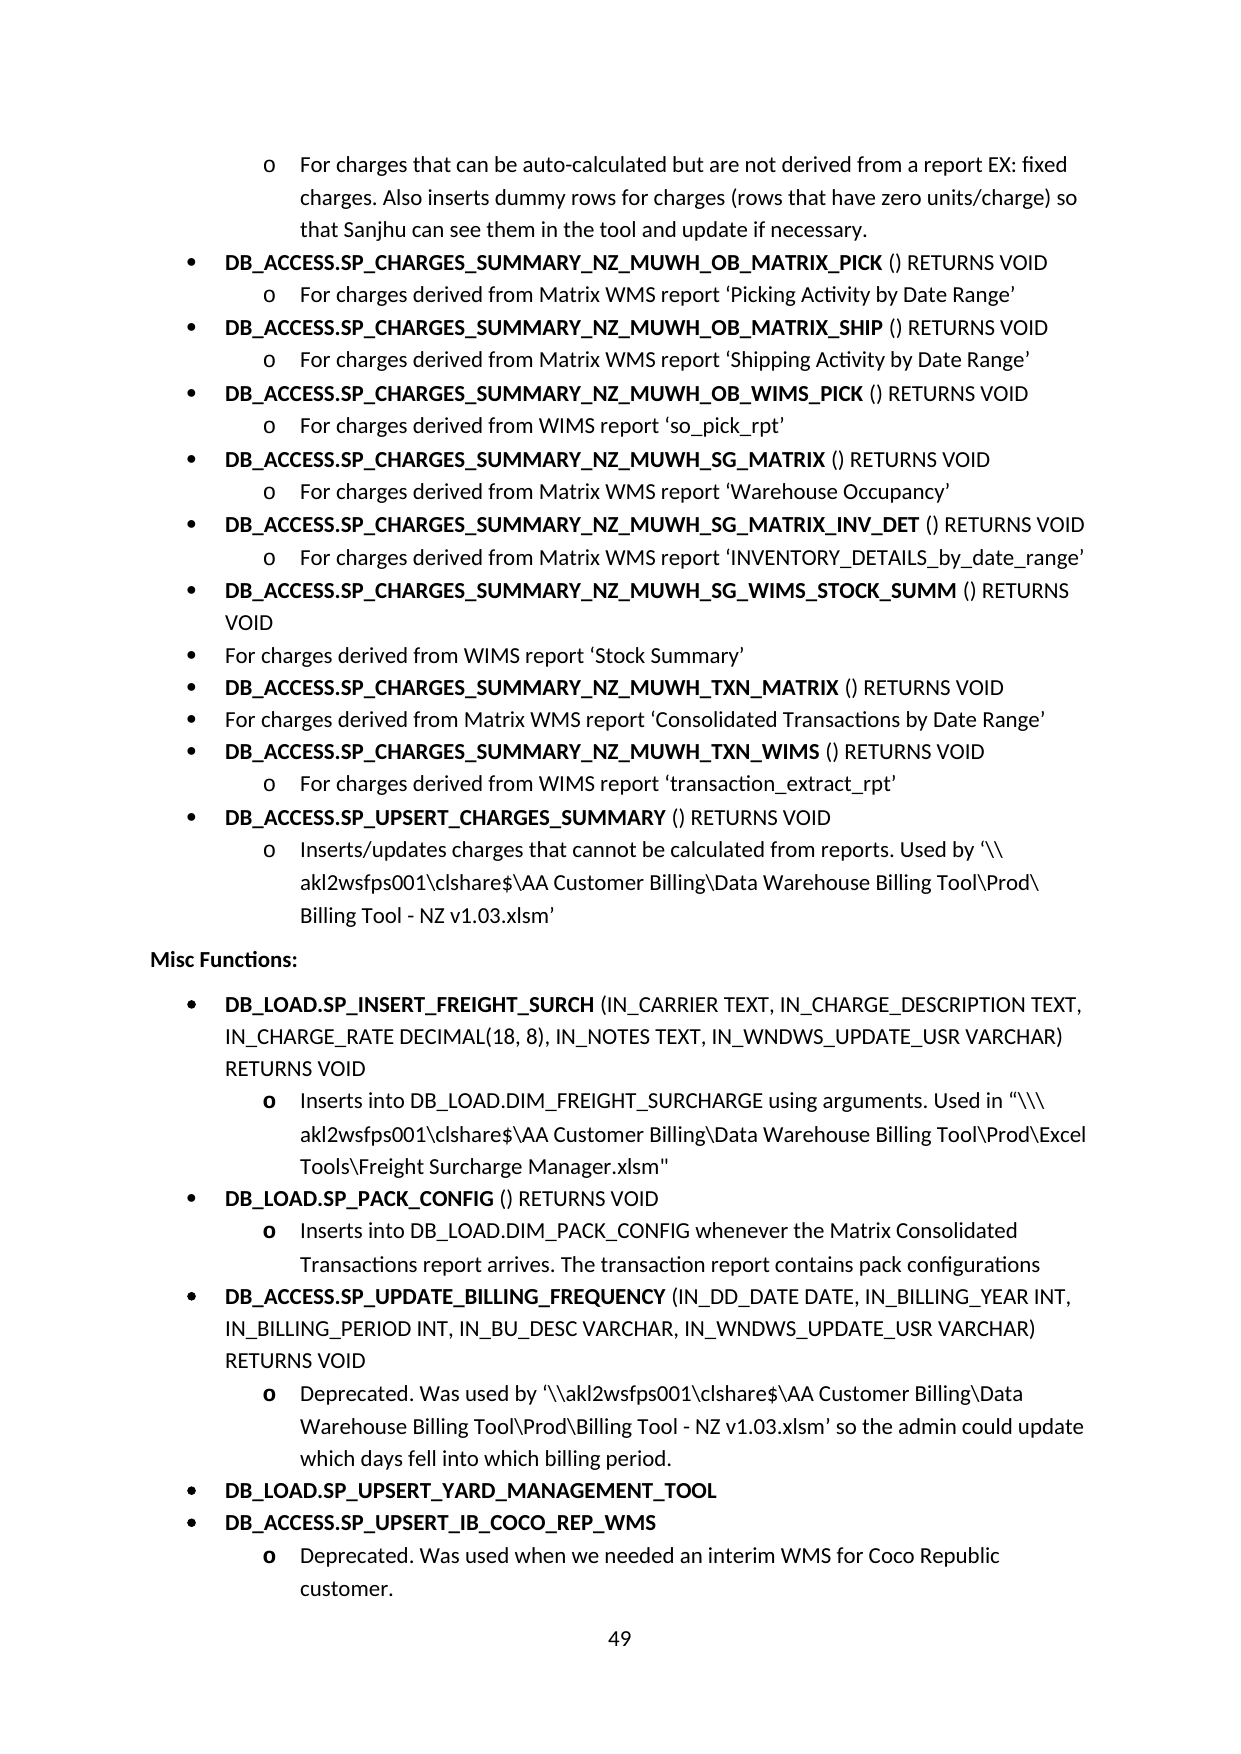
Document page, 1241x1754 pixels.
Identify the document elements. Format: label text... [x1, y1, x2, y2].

list DB_ACCESS.SP_CHARGES_SUMMARY_NZ_MUWH_SG_MATRIX_INV_DET () RETURNS VOID [187, 511, 1090, 539]
list DB_LOAD.SP_PACK_CONFIG () RETURNS VOID [187, 1184, 1090, 1212]
list For charges derived from Matrix WMS report ‘INVENTORY_DETAILS_by_date_range’ [262, 543, 1090, 572]
list DB_ACCESS.SP_CHARGES_SUMMARY_NZ_MUWH_TXN_WIMS () RETURNS VOID [187, 737, 1090, 765]
list DB_LOAD.SP_INSERT_FREIGHT_SURCH (IN_CARRIER TEXT, IN_CHARGE_DESCRIPTION TEXT, IN_CHARGE_RATE DECIMAL(18, 8), IN_NOTES TEXT, IN_WNDWS_UPDATE_USR VARCHAR) RETURNS VOID [187, 990, 1090, 1082]
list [262, 1541, 1090, 1602]
list DB_ACCESS.SP_CHARGES_SUMMARY_NZ_MUWH_OB_MATRIX_SHIP () RETURNS VOID [187, 313, 1090, 341]
list Deprecated. Was used by ‘\\akl2wsfps001\clshare$\AA Customer Billing\Data Warehouse Billing Tool\Prod\Billing Tool - NZ v1.03.xlsm’ so the admin could update which days fell into which billing period. [262, 1379, 1090, 1472]
list For charges derived from Matrix WMS report ‘Warehouse Occupancy’ [262, 477, 1090, 506]
list DB_ACCESS.SP_UPSERT_IB_COCO_REP_WMS [187, 1508, 1090, 1537]
text Misc Functions: [150, 945, 1090, 973]
list For charges derived from Matrix WMS report ‘Consolidated Transactions by Date Range’ [187, 705, 1090, 733]
list For charges derived from WIMS report ‘so_pick_rpt’ [262, 411, 1090, 441]
list Inserts into DB_LOAD.DIM_FREIGHT_SURCHARGE using arguments. Used in “\\\akl2wsfps001\clshare$\AA Customer Billing\Data Warehouse Billing Tool\Prod\Excel Tools\Freight Surcharge Manager.xlsm" [262, 1087, 1090, 1180]
list For charges derived from Matrix WMS report ‘Picking Activity by Date Range’ [262, 280, 1090, 309]
list DB_ACCESS.SP_CHARGES_SUMMARY_NZ_MUWH_OB_MATRIX_PICK () RETURNS VOID [187, 248, 1090, 276]
list For charges derived from Matrix WMS report ‘Shipping Activity by Date Range’ [262, 346, 1090, 375]
list DB_ACCESS.SP_CHARGES_SUMMARY_NZ_MUWH_TXN_MATRIX () RETURNS VOID [187, 673, 1090, 701]
list DB_ACCESS.SP_UPDATE_BILLING_FREQUENCY (IN_DD_DATE DATE, IN_BILLING_YEAR INT, IN_BILLING_PERIOD INT, IN_BU_DESC VARCHAR, IN_WNDWS_UPDATE_USR VARCHAR) RETURNS VOID [187, 1282, 1090, 1374]
list Inserts/updates charges that cannot be calculated from reports. Used by ‘\\akl2wsfps001\clshare$\AA Customer Billing\Data Warehouse Billing Tool\Prod\Billing Tool - NZ v1.03.xlsm’ [262, 835, 1090, 929]
list DB_ACCESS.SP_CHARGES_SUMMARY_NZ_MUWH_OB_WIMS_PICK () RETURNS VOID [187, 379, 1090, 407]
list For charges derived from WIMS report ‘Stock Summary’ [187, 641, 1090, 669]
list For charges derived from WIMS report ‘transaction_extract_rpt’ [262, 769, 1090, 799]
list DB_ACCESS.SP_CHARGES_SUMMARY_NZ_MUWH_SG_MATRIX () RETURNS VOID [187, 445, 1090, 473]
list DB_ACCESS.SP_UPSERT_CHARGES_SUMMARY () RETURNS VOID [187, 803, 1090, 831]
list For charges that can be auto-calculated but are not derived from a report EX: fixed charges. Also inserts dummy rows for charges (rows that have zero units/charge) so that Sanjhu can see them in the tool and update if necessary. [262, 150, 1090, 243]
list DB_LOAD.SP_UPSERT_YARD_MANAGEMENT_TOOL [187, 1476, 1090, 1504]
list Inserts into DB_LOAD.DIM_PACK_CONFIG whenever the Matrix Consolidated Transactions report arrives. The transaction report contains pack configurations [262, 1217, 1090, 1278]
list DB_ACCESS.SP_CHARGES_SUMMARY_NZ_MUWH_SG_WIMS_STOCK_SUMM () RETURNS VOID [187, 576, 1090, 637]
